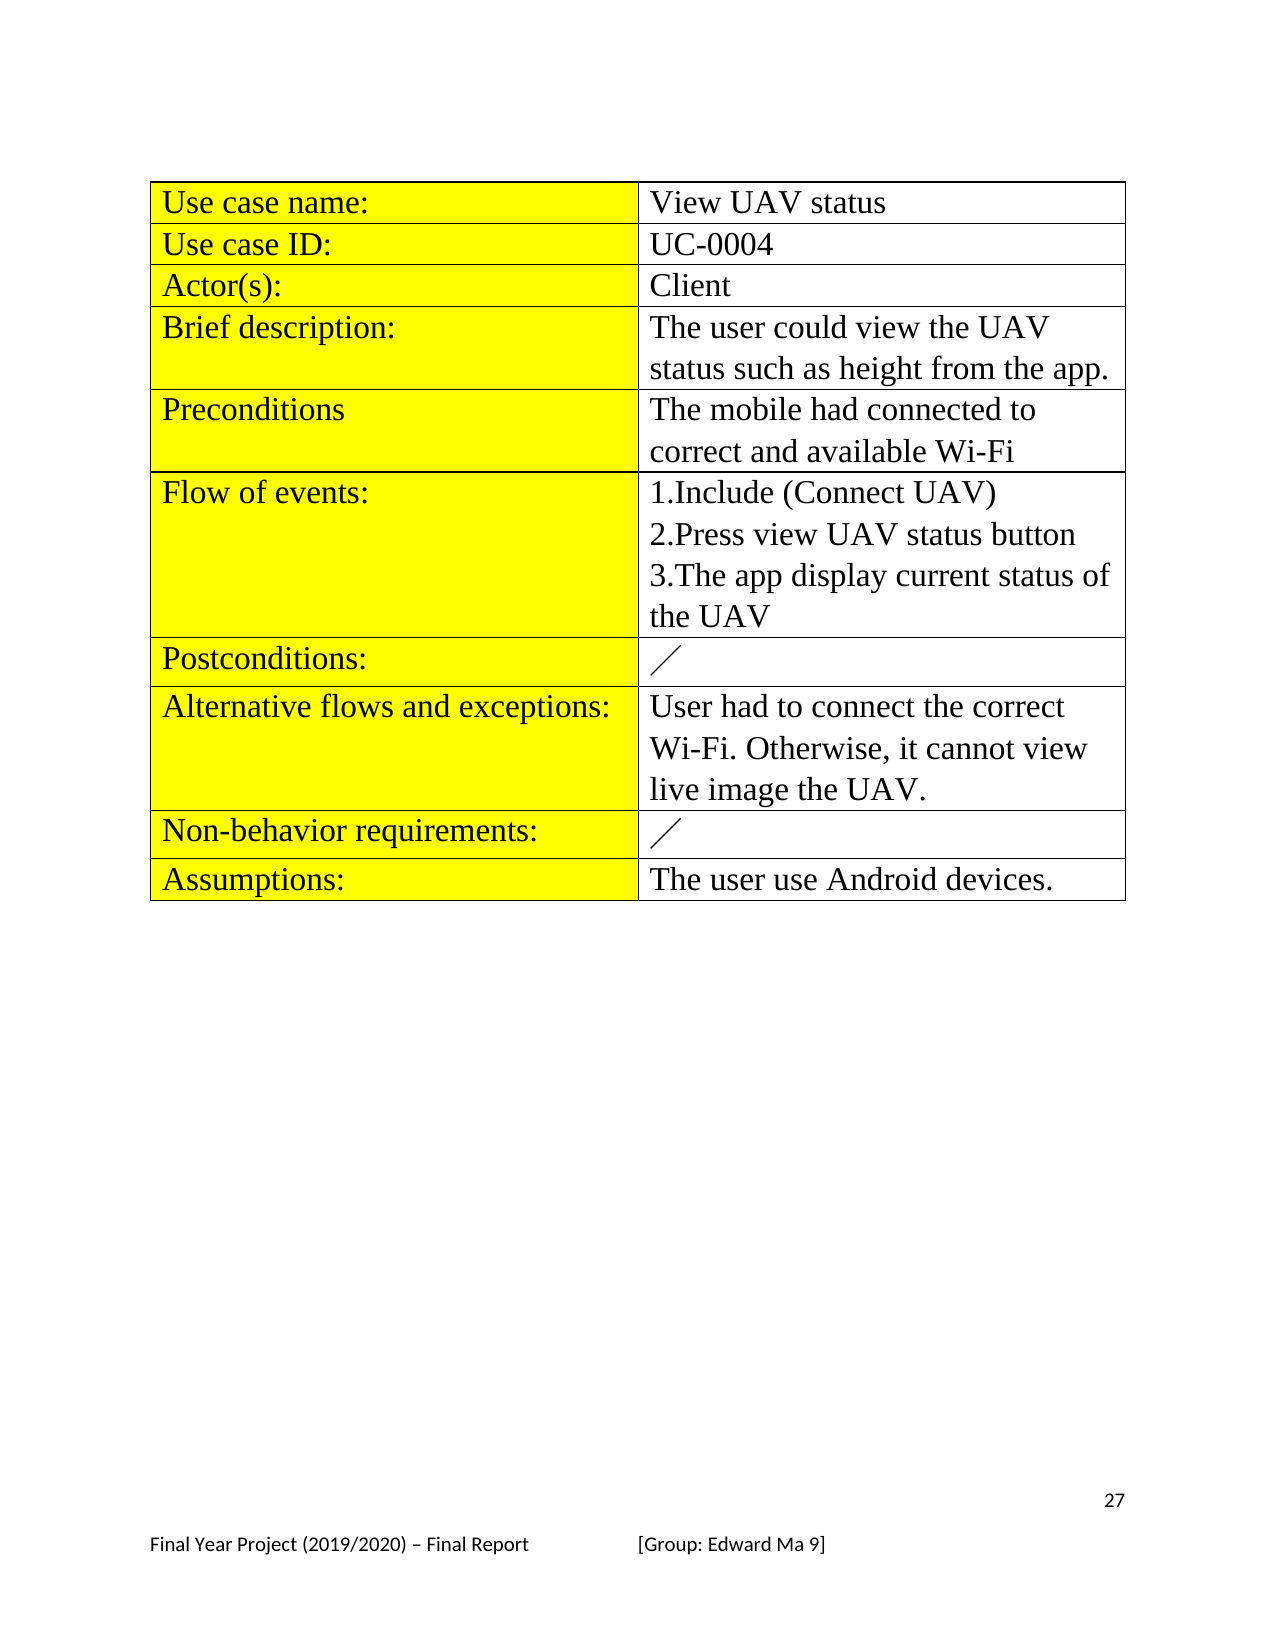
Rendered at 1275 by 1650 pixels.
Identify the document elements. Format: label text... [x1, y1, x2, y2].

table_cell The user could view the UAV status such as height from the app. [639, 307, 1125, 389]
table_cell 1.Include (Connect UAV) 2.Press view UAV status button 3.The app display current status of the UAV [639, 473, 1125, 637]
table_header View UAV status [639, 183, 1125, 223]
table_cell Brief description: [151, 307, 638, 389]
table_cell Use case ID: [151, 224, 638, 264]
table_cell Preconditions [151, 390, 638, 471]
table_cell UC-0004 [639, 224, 1125, 264]
table_cell The user use Android devices. [639, 859, 1125, 900]
table_cell The mobile had connected to correct and available Wi-Fi [639, 390, 1125, 471]
table_header Use case name: [151, 183, 638, 223]
table_cell Alternative flows and exceptions: [151, 687, 638, 810]
table_cell Postconditions: [151, 638, 638, 686]
table_cell User had to connect the correct Wi-Fi. Otherwise, it cannot view live image the UAV. [639, 687, 1125, 810]
table_cell Non-behavior requirements: [151, 811, 638, 858]
table_cell ／ [639, 811, 1125, 858]
table_cell Client [639, 265, 1125, 306]
table_cell Assumptions: [151, 859, 638, 900]
table_cell Actor(s): [151, 265, 638, 306]
table_cell Flow of events: [151, 473, 638, 637]
table_cell ／ [639, 638, 1125, 686]
